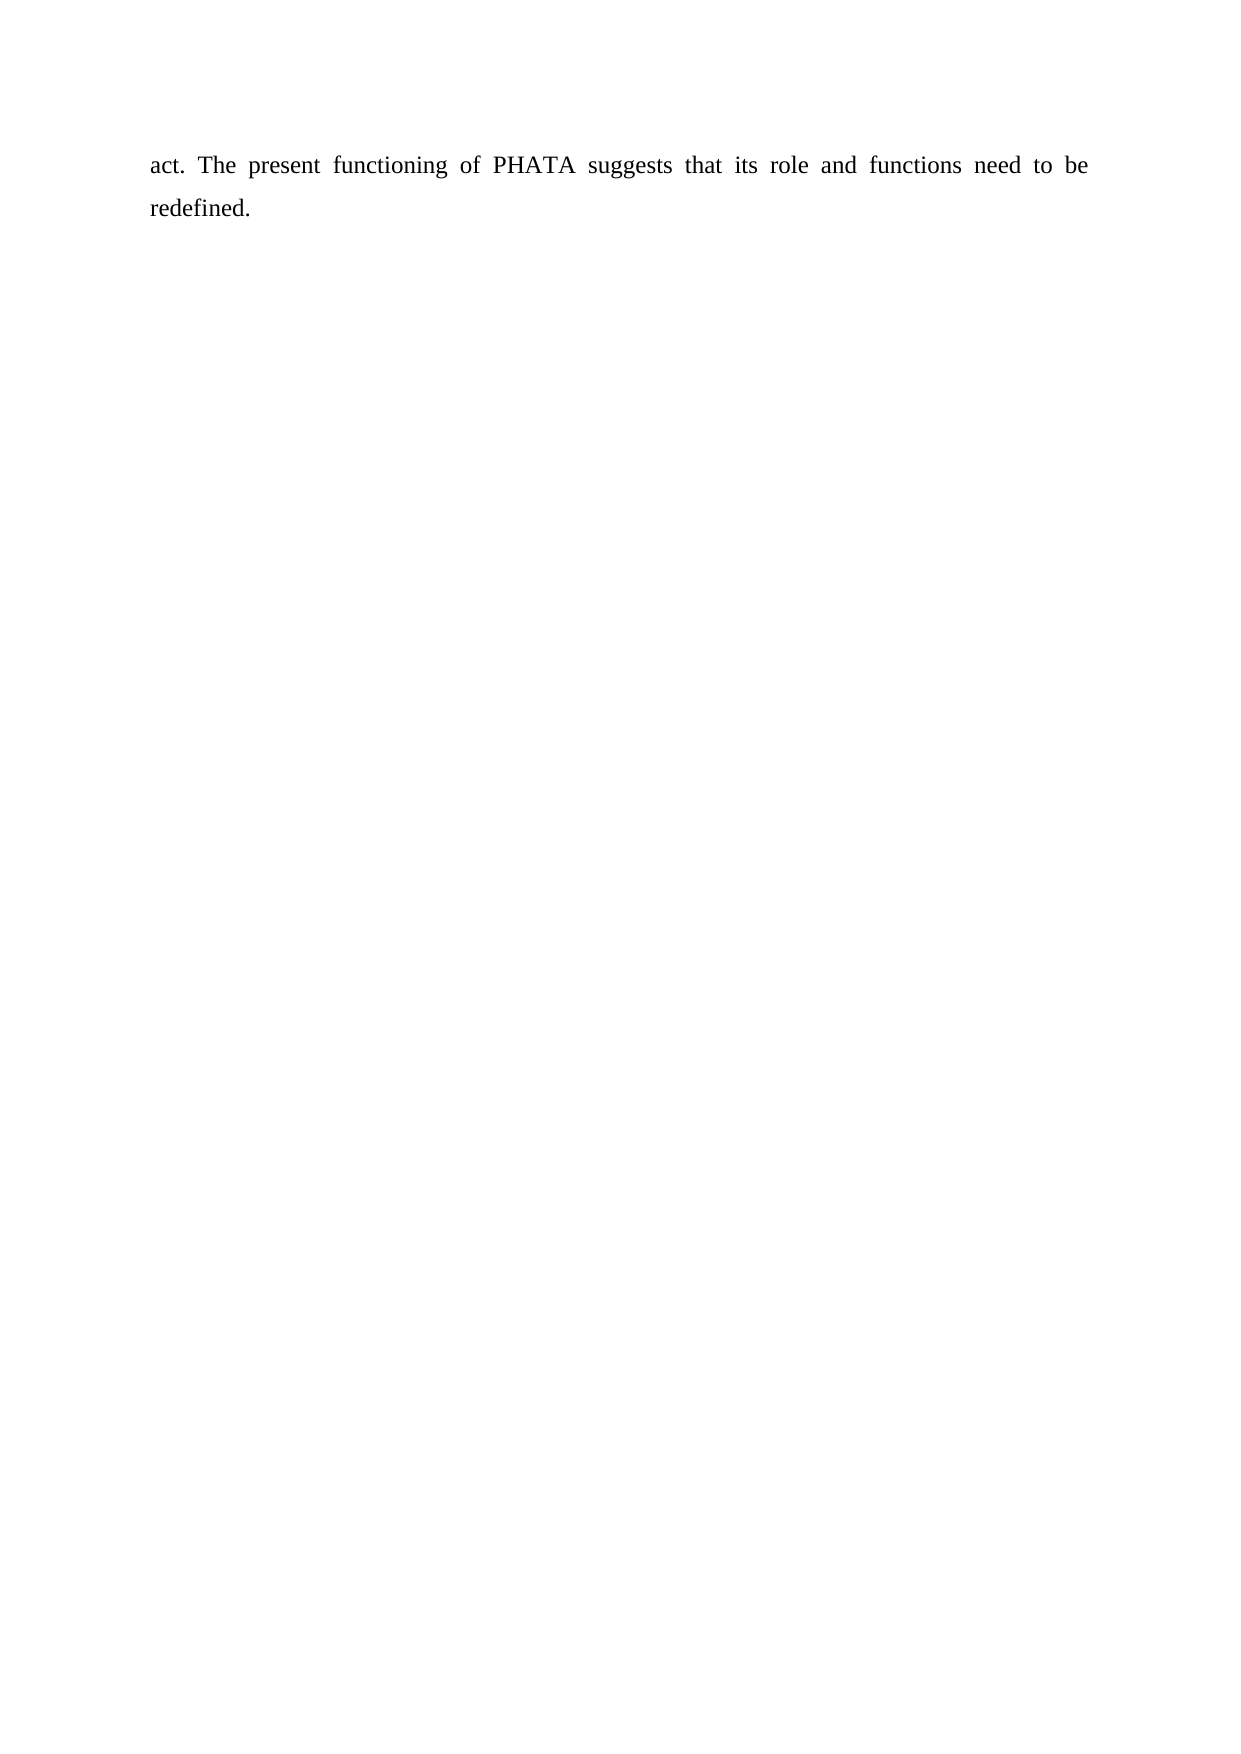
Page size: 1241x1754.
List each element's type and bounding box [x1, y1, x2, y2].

text [150, 150, 1090, 222]
